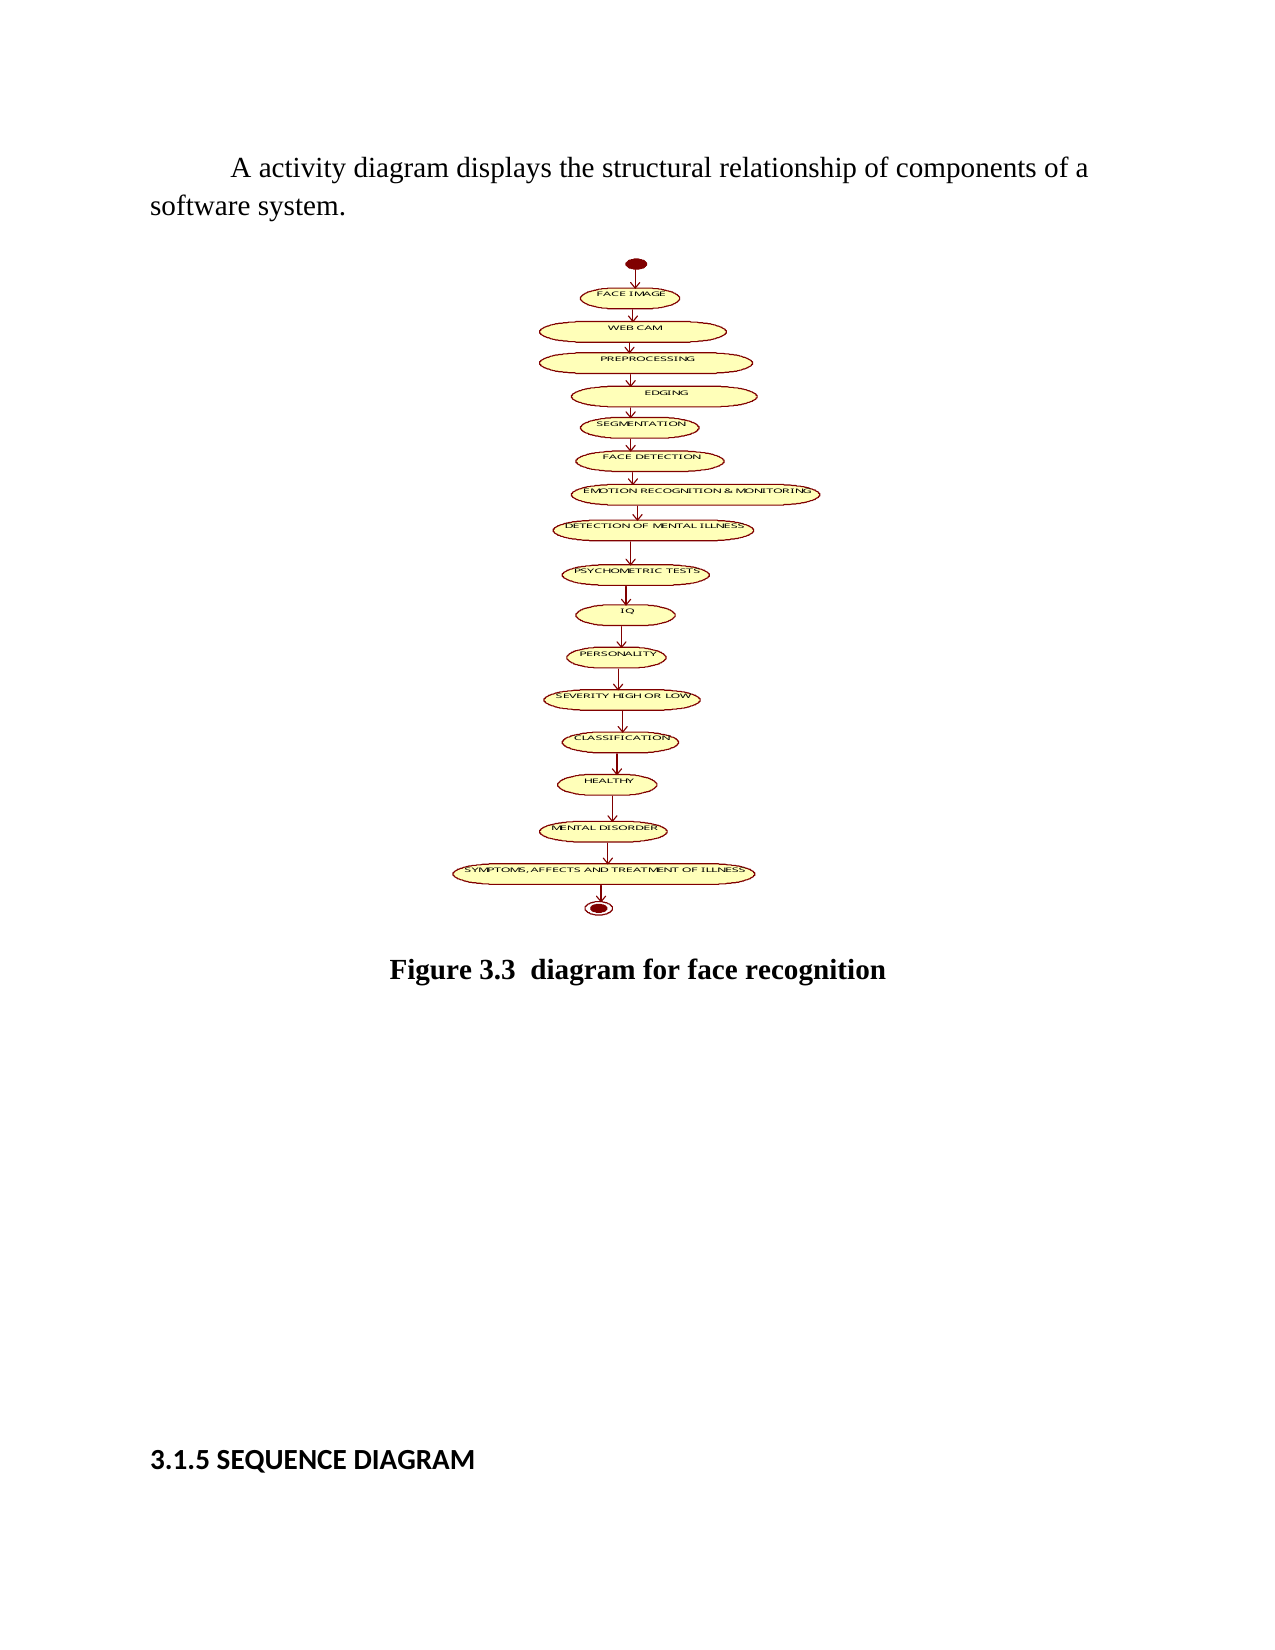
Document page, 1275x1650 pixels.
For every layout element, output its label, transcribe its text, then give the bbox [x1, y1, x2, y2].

text Figure 3.3 diagram for face recognition [150, 952, 1125, 985]
text 3.1.5 SEQUENCE DIAGRAM [150, 1441, 1125, 1477]
text A activity diagram displays the structural relationship of components of a software system. [150, 150, 1125, 222]
